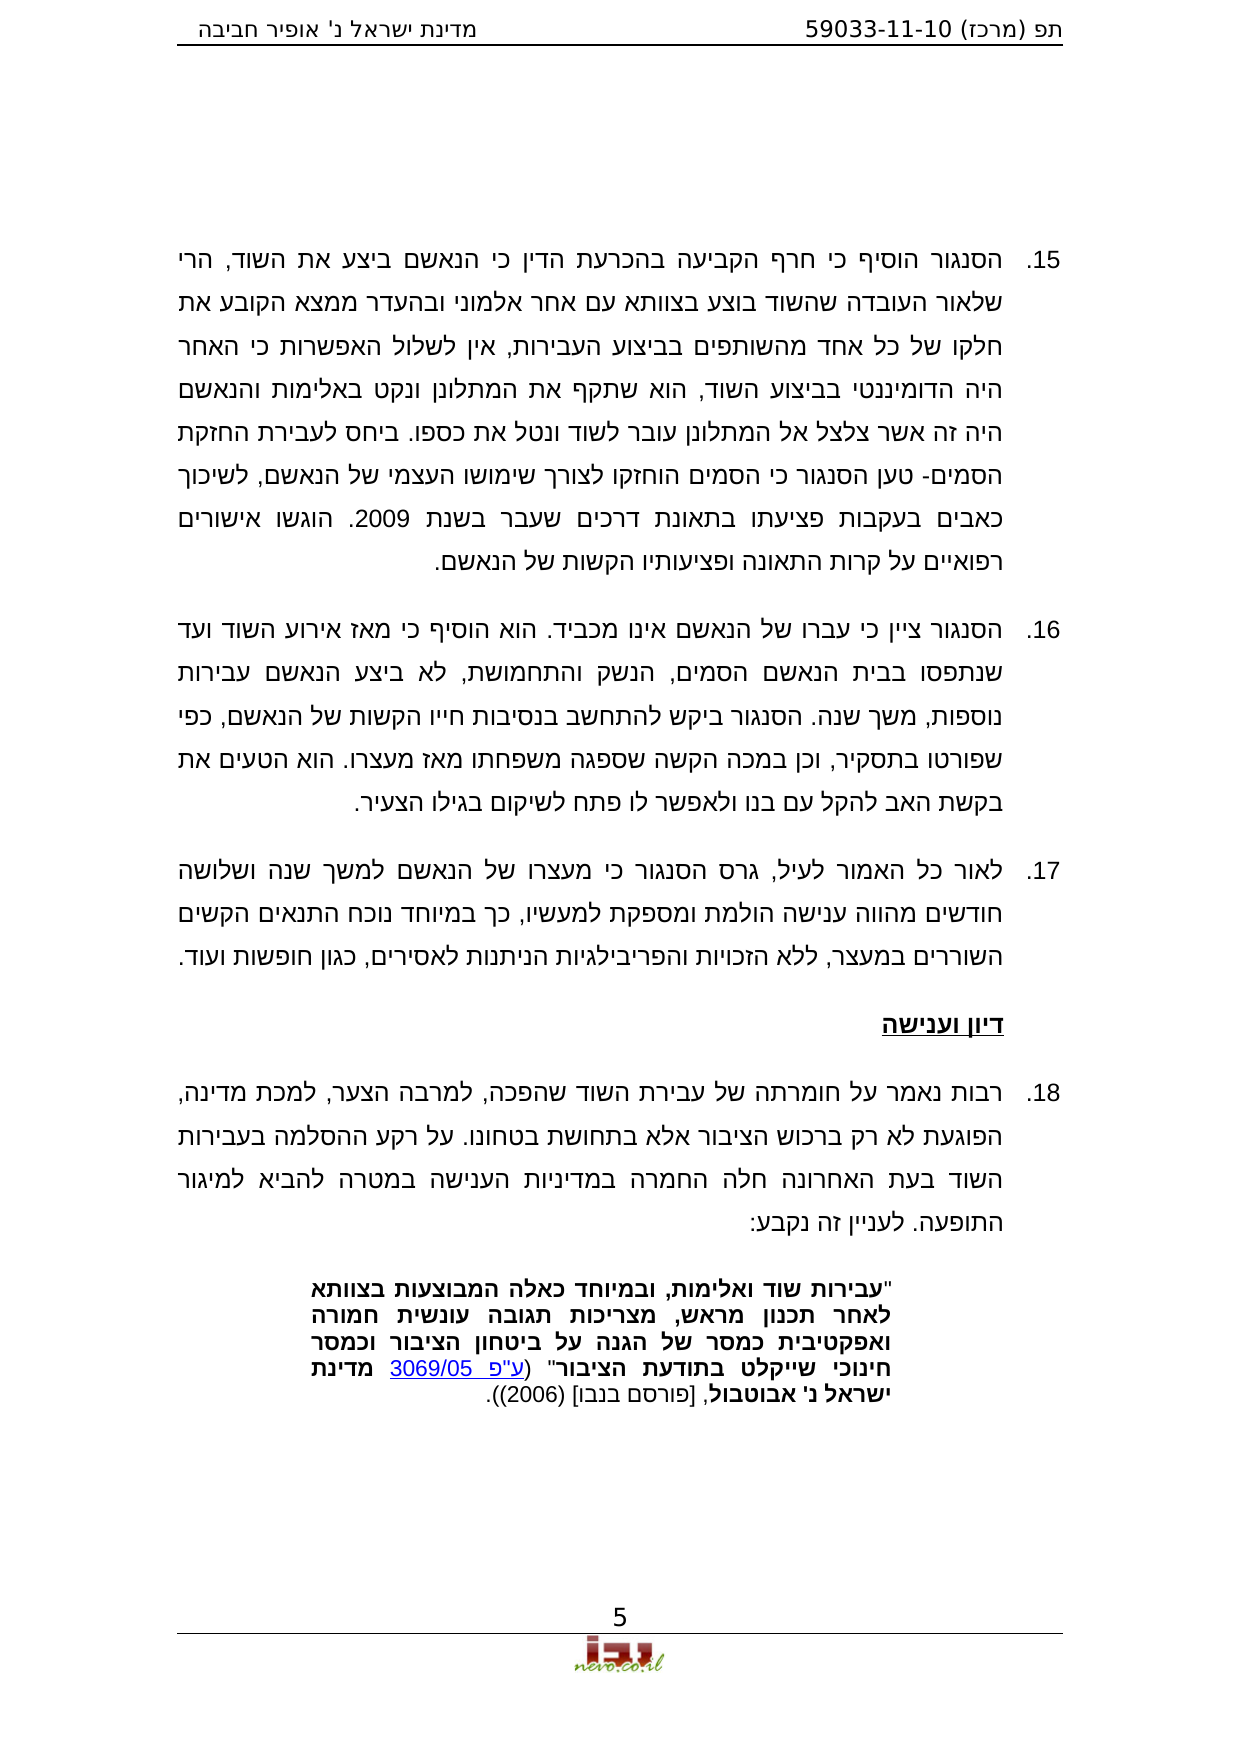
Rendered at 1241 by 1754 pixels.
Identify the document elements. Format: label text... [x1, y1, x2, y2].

list הסנגור ציין כי עברו של הנאשם אינו מכביד. הוא הוסיף כי מאז אירוע השוד ועד שנתפסו בבית הנאשם הסמים, הנשק והתחמושת, לא ביצע הנאשם עבירות נוספות, משך שנה. הסנגור ביקש להתחשב בנסיבות חייו הקשות של הנאשם, כפי שפורטו בתסקיר, וכן במכה הקשה שספגה משפחתו מאז מעצרו. הוא הטעים את בקשת האב להקל עם בנו ולאפשר לו פתח לשיקום בגילו הצעיר. [177, 615, 1060, 817]
list לאור כל האמור לעיל, גרס הסנגור כי מעצרו של הנאשם למשך שנה ושלושה חודשים מהווה ענישה הולמת ומספקת למעשיו, כך במיוחד נוכח התנאים הקשים השוררים במעצר, ללא הזכויות והפריבילגיות הניתנות לאסירים, כגון חופשות ועוד. [177, 856, 1060, 971]
list רבות נאמר על חומרתה של עבירת השוד שהפכה, למרבה הצער, למכת מדינה, הפוגעת לא רק ברכוש הציבור אלא בתחושת בטחונו. על רקע ההסלמה בעבירות השוד בעת האחרונה חלה החמרה במדיניות הענישה במטרה להביא למיגור התופעה. לעניין זה נקבע: [177, 1078, 1060, 1237]
text דיון וענישה [177, 1010, 1004, 1039]
text "עבירות שוד ואלימות, ובמיוחד כאלה המבוצעות בצוותא לאחר תכנון מראש, מצריכות תגובה עונשית חמורה ואפקטיבית כמסר של הגנה על ביטחון הציבור וכמסר חינוכי שייקלט בתודעת הציבור" (ע"פ 3069/05 מדינת ישראל נ' אבוטבול, [פורסם בנבו] (2006)). [311, 1276, 892, 1408]
picture [574, 1635, 666, 1673]
list הסנגור הוסיף כי חרף הקביעה בהכרעת הדין כי הנאשם ביצע את השוד, הרי שלאור העובדה שהשוד בוצע בצוותא עם אחר אלמוני ובהעדר ממצא הקובע את חלקו של כל אחד מהשותפים בביצוע העבירות, אין לשלול האפשרות כי האחר היה הדומיננטי בביצוע השוד, הוא שתקף את המתלונן ונקט באלימות והנאשם היה זה אשר צלצל אל המתלונן עובר לשוד ונטל את כספו. ביחס לעבירת החזקת הסמים- טען הסנגור כי הסמים הוחזקו לצורך שימושו העצמי של הנאשם, לשיכוך כאבים בעקבות פציעתו בתאונת דרכים שעבר בשנת 2009. הוגשו אישורים רפואיים על קרות התאונה ופציעותיו הקשות של הנאשם. [177, 245, 1060, 576]
